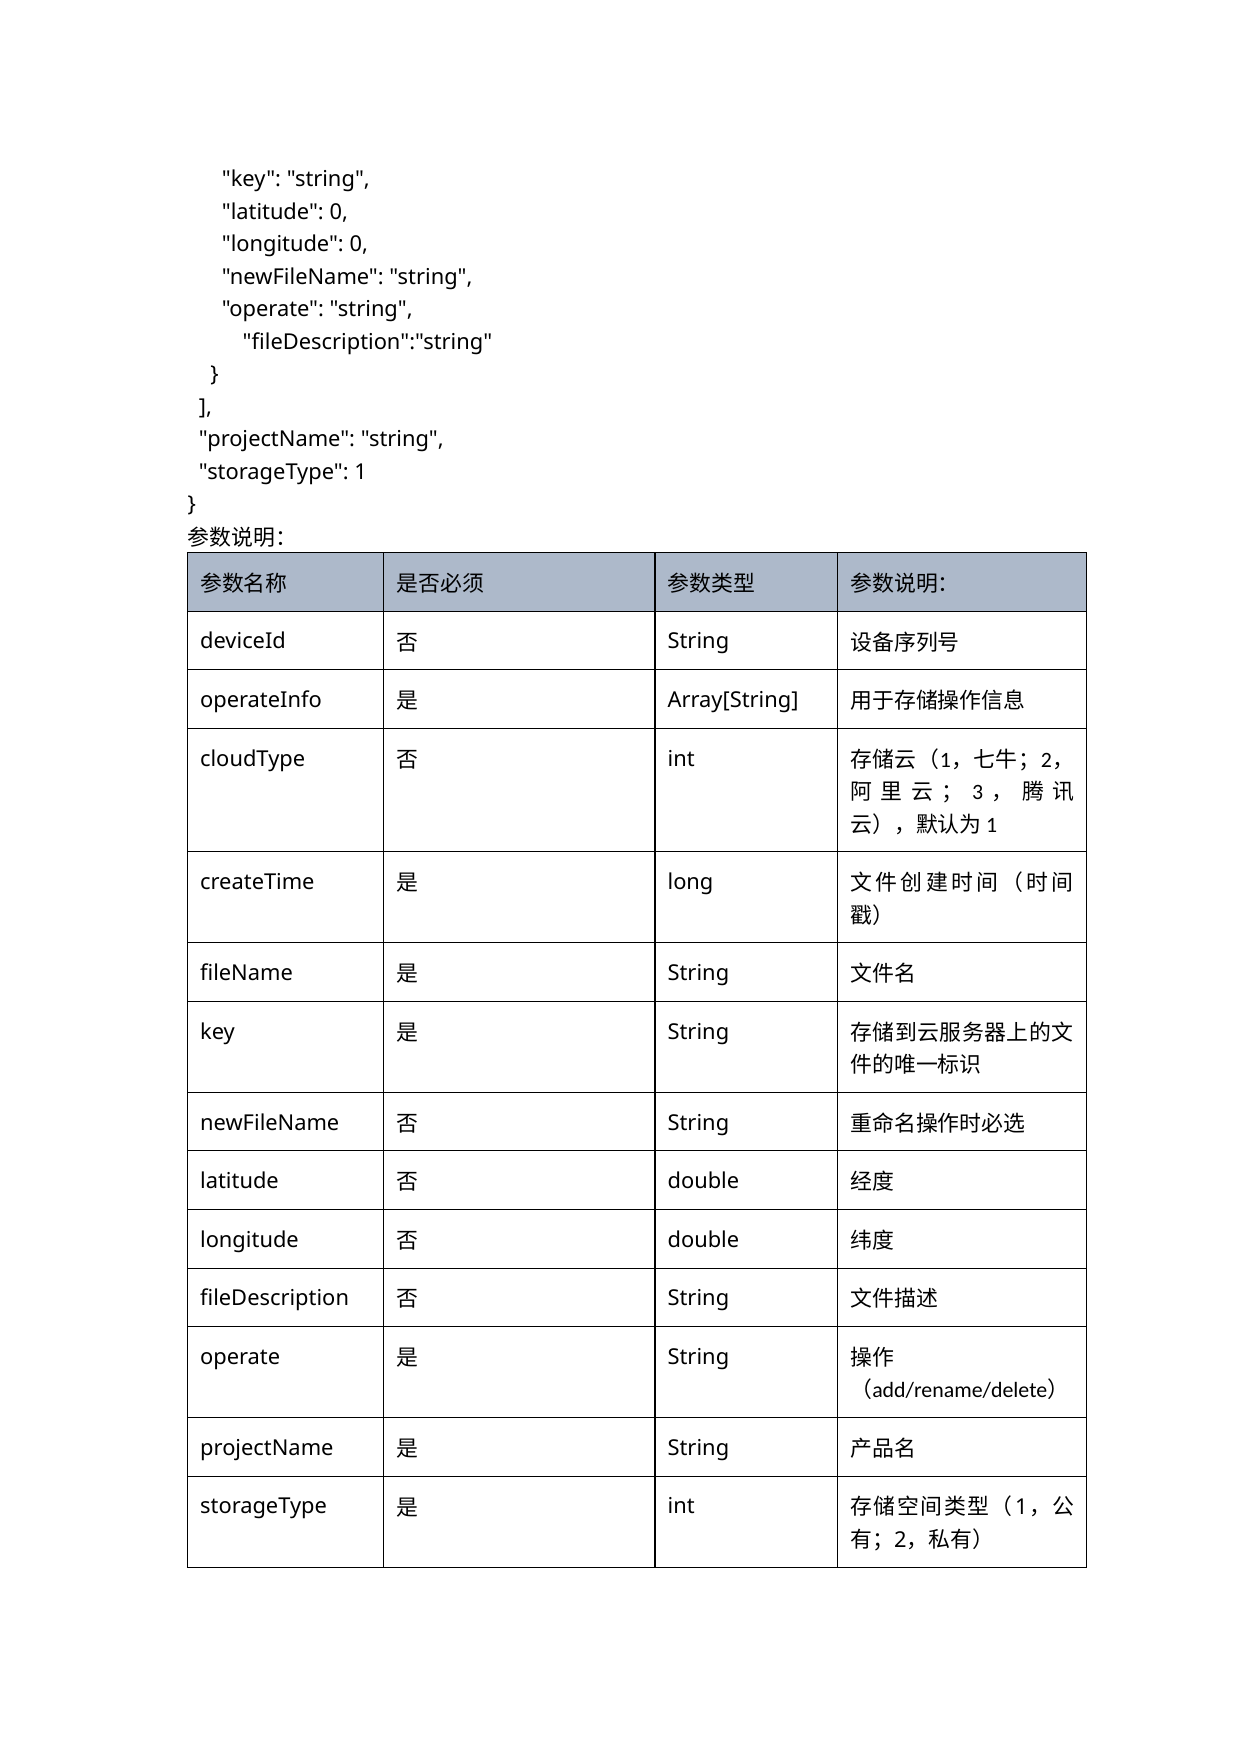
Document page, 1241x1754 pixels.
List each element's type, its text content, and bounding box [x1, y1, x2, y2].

table_cell String [656, 1327, 837, 1417]
list "latitude": 0, [187, 194, 1053, 227]
table_cell projectName [188, 1418, 383, 1476]
table_cell 重命名操作时必选 [838, 1093, 1086, 1150]
table_cell 是 [384, 670, 654, 728]
table_cell 是 [384, 943, 654, 1001]
table_cell 是 [384, 1327, 654, 1417]
table_cell 设备序列号 [838, 612, 1086, 669]
table_cell storageType [188, 1477, 383, 1567]
table_cell 文件创建时间（时间戳） [838, 852, 1086, 942]
list } [187, 357, 1053, 389]
table_cell createTime [188, 852, 383, 942]
table_cell operate [188, 1327, 383, 1417]
table_cell 操作 （add/rename/delete） [838, 1327, 1086, 1417]
table_cell Array[String] [656, 670, 837, 728]
table_cell operateInfo [188, 670, 383, 728]
table_cell 产品名 [838, 1418, 1086, 1476]
table_cell 否 [384, 1269, 654, 1326]
list "newFileName": "string", [187, 259, 1053, 292]
table_cell 纬度 [838, 1210, 1086, 1267]
table_cell 用于存储操作信息 [838, 670, 1086, 728]
table_cell 是 [384, 1477, 654, 1567]
list "projectName": "string", [187, 422, 1053, 454]
table_cell key [188, 1002, 383, 1092]
table_cell String [656, 1418, 837, 1476]
table_cell 经度 [838, 1151, 1086, 1209]
table_cell double [656, 1210, 837, 1267]
table_cell 否 [384, 1093, 654, 1150]
table_cell 是 [384, 1418, 654, 1476]
table_cell 否 [384, 729, 654, 851]
table_cell latitude [188, 1151, 383, 1209]
list ], [187, 389, 1053, 422]
table_cell String [656, 943, 837, 1001]
table_cell 存储空间类型（1，公有；2，私有） [838, 1477, 1086, 1567]
list "key": "string", [187, 162, 1053, 194]
table_cell 是 [384, 852, 654, 942]
table_cell 文件名 [838, 943, 1086, 1001]
table_cell newFileName [188, 1093, 383, 1150]
table_cell 是 [384, 1002, 654, 1092]
table_cell longitude [188, 1210, 383, 1267]
table_header 参数说明： [838, 553, 1086, 611]
table_cell String [656, 1269, 837, 1326]
list "fileDescription":"string" [187, 324, 1053, 357]
table_header 参数名称 [188, 553, 383, 611]
table_cell double [656, 1151, 837, 1209]
table_cell cloudType [188, 729, 383, 851]
table_cell 文件描述 [838, 1269, 1086, 1326]
table_cell 存储云（1，七牛；2，阿里云；3，腾讯云），默认为1 [838, 729, 1086, 851]
table_cell 存储到云服务器上的文件的唯一标识 [838, 1002, 1086, 1092]
table_cell String [656, 1093, 837, 1150]
table_cell fileDescription [188, 1269, 383, 1326]
table_cell 否 [384, 612, 654, 669]
table_header 是否必须 [384, 553, 654, 611]
table_cell int [656, 1477, 837, 1567]
table_cell String [656, 612, 837, 669]
table_cell 否 [384, 1210, 654, 1267]
table_cell int [656, 729, 837, 851]
table_cell long [656, 852, 837, 942]
table_cell String [656, 1002, 837, 1092]
table_cell fileName [188, 943, 383, 1001]
list "longitude": 0, [187, 227, 1053, 259]
table_header 参数类型 [656, 553, 837, 611]
table_cell 否 [384, 1151, 654, 1209]
list "storageType": 1 [187, 454, 1053, 487]
table_cell deviceId [188, 612, 383, 669]
list "operate": "string", [187, 292, 1053, 324]
list 参数说明： [187, 519, 1053, 552]
list } [187, 487, 1053, 519]
